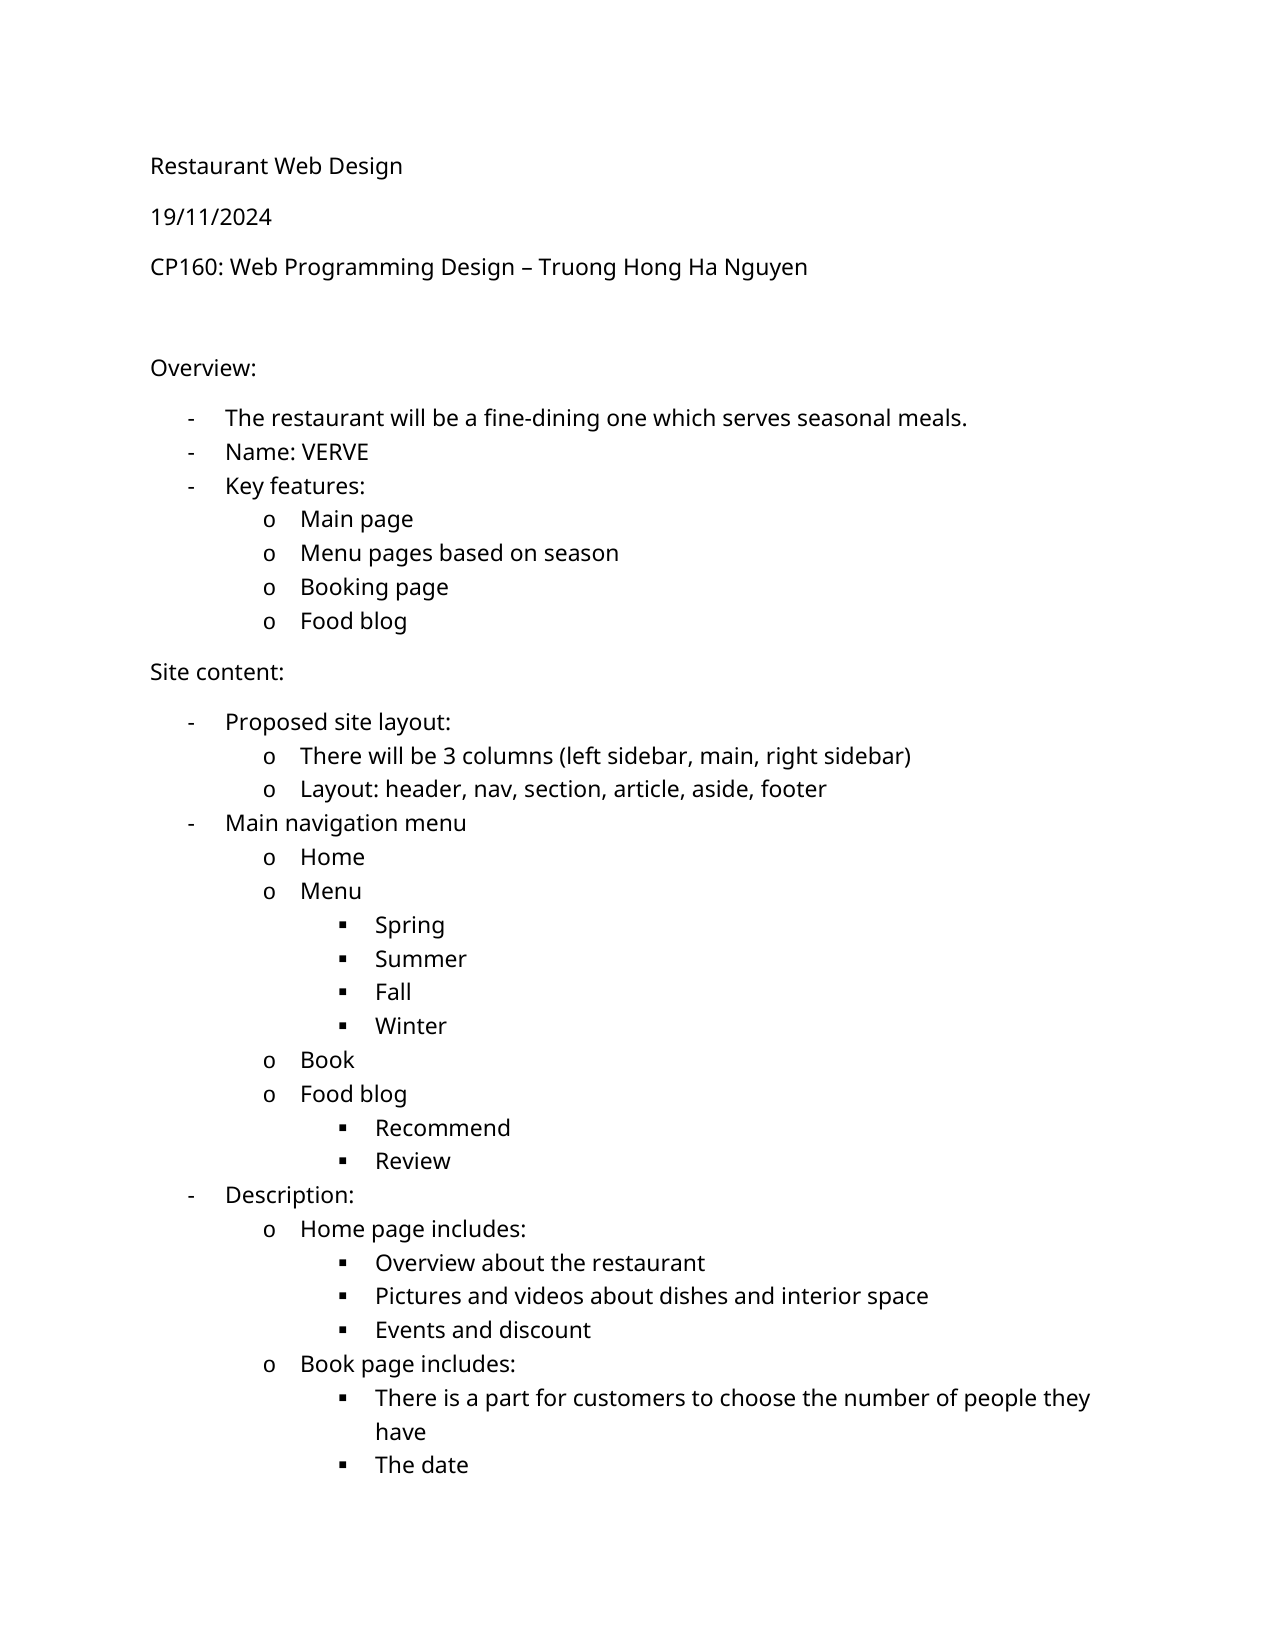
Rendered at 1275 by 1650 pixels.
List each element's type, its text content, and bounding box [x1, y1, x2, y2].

list Proposed site layout: [187, 706, 1125, 737]
list Name: VERVE [187, 436, 1125, 467]
list Events and discount [337, 1314, 1125, 1345]
list Pictures and videos about dishes and interior space [337, 1280, 1125, 1312]
list There will be 3 columns (left sidebar, main, right sidebar) [262, 739, 1125, 771]
list The date [337, 1449, 1125, 1480]
list Food blog [262, 605, 1125, 636]
list The restaurant will be a fine-dining one which serves seasonal meals. [187, 402, 1125, 433]
text Overview: [150, 352, 1125, 383]
list Home page includes: [262, 1213, 1125, 1244]
list Description: [187, 1179, 1125, 1210]
list Menu pages based on season [262, 537, 1125, 568]
text 19/11/2024 [150, 200, 1125, 232]
list Book [262, 1044, 1125, 1075]
list Food blog [262, 1078, 1125, 1109]
list Key features: [187, 469, 1125, 501]
text Site content: [150, 655, 1125, 687]
list Menu [262, 875, 1125, 906]
list Winter [337, 1010, 1125, 1041]
list Layout: header, nav, section, article, aside, footer [262, 773, 1125, 805]
list Fall [337, 976, 1125, 1007]
list Main navigation menu [187, 807, 1125, 838]
list Summer [337, 942, 1125, 974]
list Main page [262, 503, 1125, 535]
list Spring [337, 909, 1125, 940]
text CP160: Web Programming Design – Truong Hong Ha Nguyen [150, 251, 1125, 282]
list Recommend [337, 1111, 1125, 1143]
list Overview about the restaurant [337, 1247, 1125, 1278]
list There is a part for customers to choose the number of people they have [337, 1382, 1125, 1447]
list Book page includes: [262, 1348, 1125, 1379]
list Booking page [262, 571, 1125, 602]
text Restaurant Web Design [150, 150, 1125, 181]
list Home [262, 841, 1125, 872]
list Review [337, 1145, 1125, 1176]
